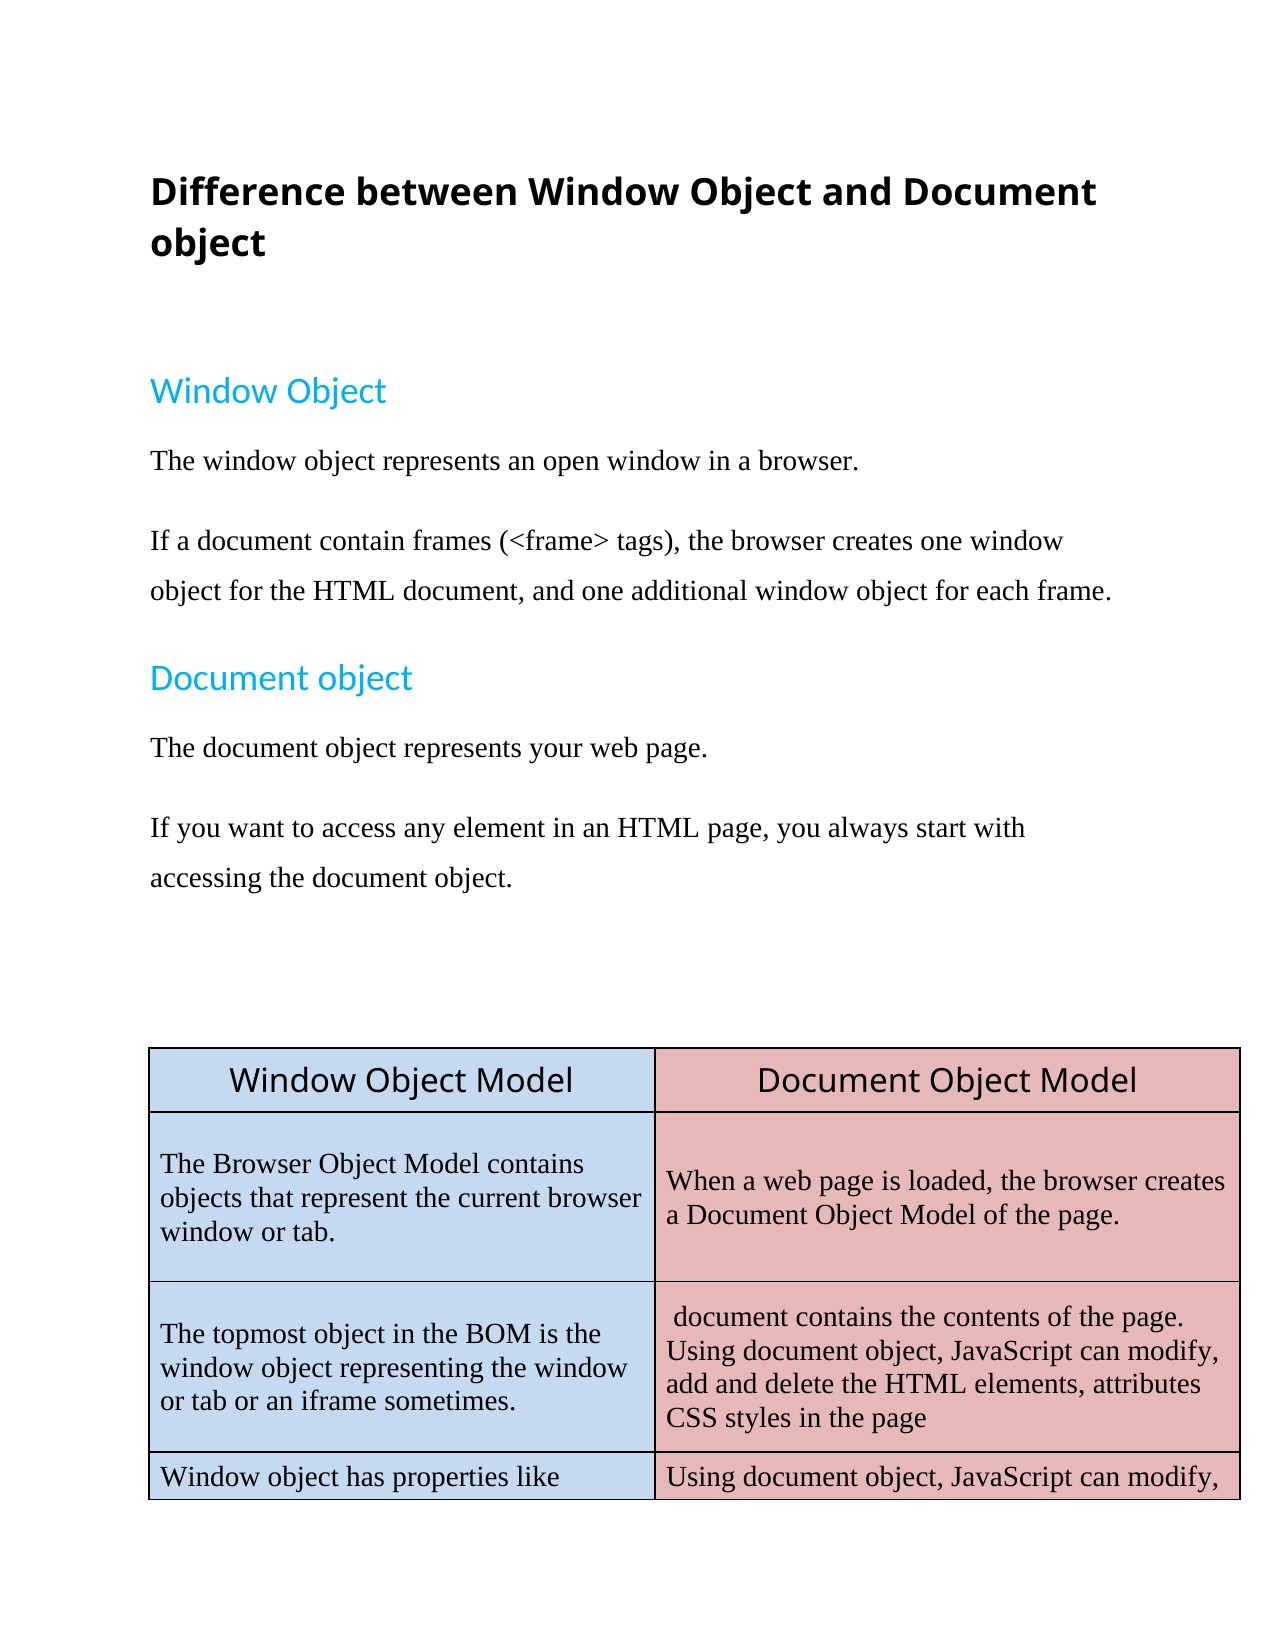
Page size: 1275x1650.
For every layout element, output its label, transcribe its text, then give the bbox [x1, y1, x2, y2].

table_cell The topmost object in the BOM is the window object representing the window or tab or an iframe sometimes. [150, 1282, 654, 1451]
text If you want to access any element in an HTML page, you always start with accessing the document object. [150, 810, 1125, 894]
text Difference between Window Object and Document object [150, 166, 1125, 268]
text Window Object [150, 367, 1125, 413]
text The window object represents an open window in a browser. [150, 443, 1125, 476]
table_header Window Object Model [150, 1049, 654, 1111]
text The document object represents your web page. [150, 730, 1125, 763]
text Document object [150, 654, 1125, 700]
table_cell When a web page is loaded, the browser creates a Document Object Model of the page. [656, 1113, 1239, 1281]
table_cell document contains the contents of the page. Using document object, JavaScript can modify, add and delete the HTML elements, attributes CSS styles in the page [656, 1282, 1239, 1451]
table_header Document Object Model [656, 1049, 1239, 1111]
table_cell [656, 1453, 1239, 1499]
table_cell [150, 1453, 654, 1499]
text If a document contain frames (<frame> tags), the browser creates one window object for the HTML document, and one additional window object for each frame. [150, 523, 1125, 607]
table_cell The Browser Object Model contains objects that represent the current browser window or tab. [150, 1113, 654, 1281]
